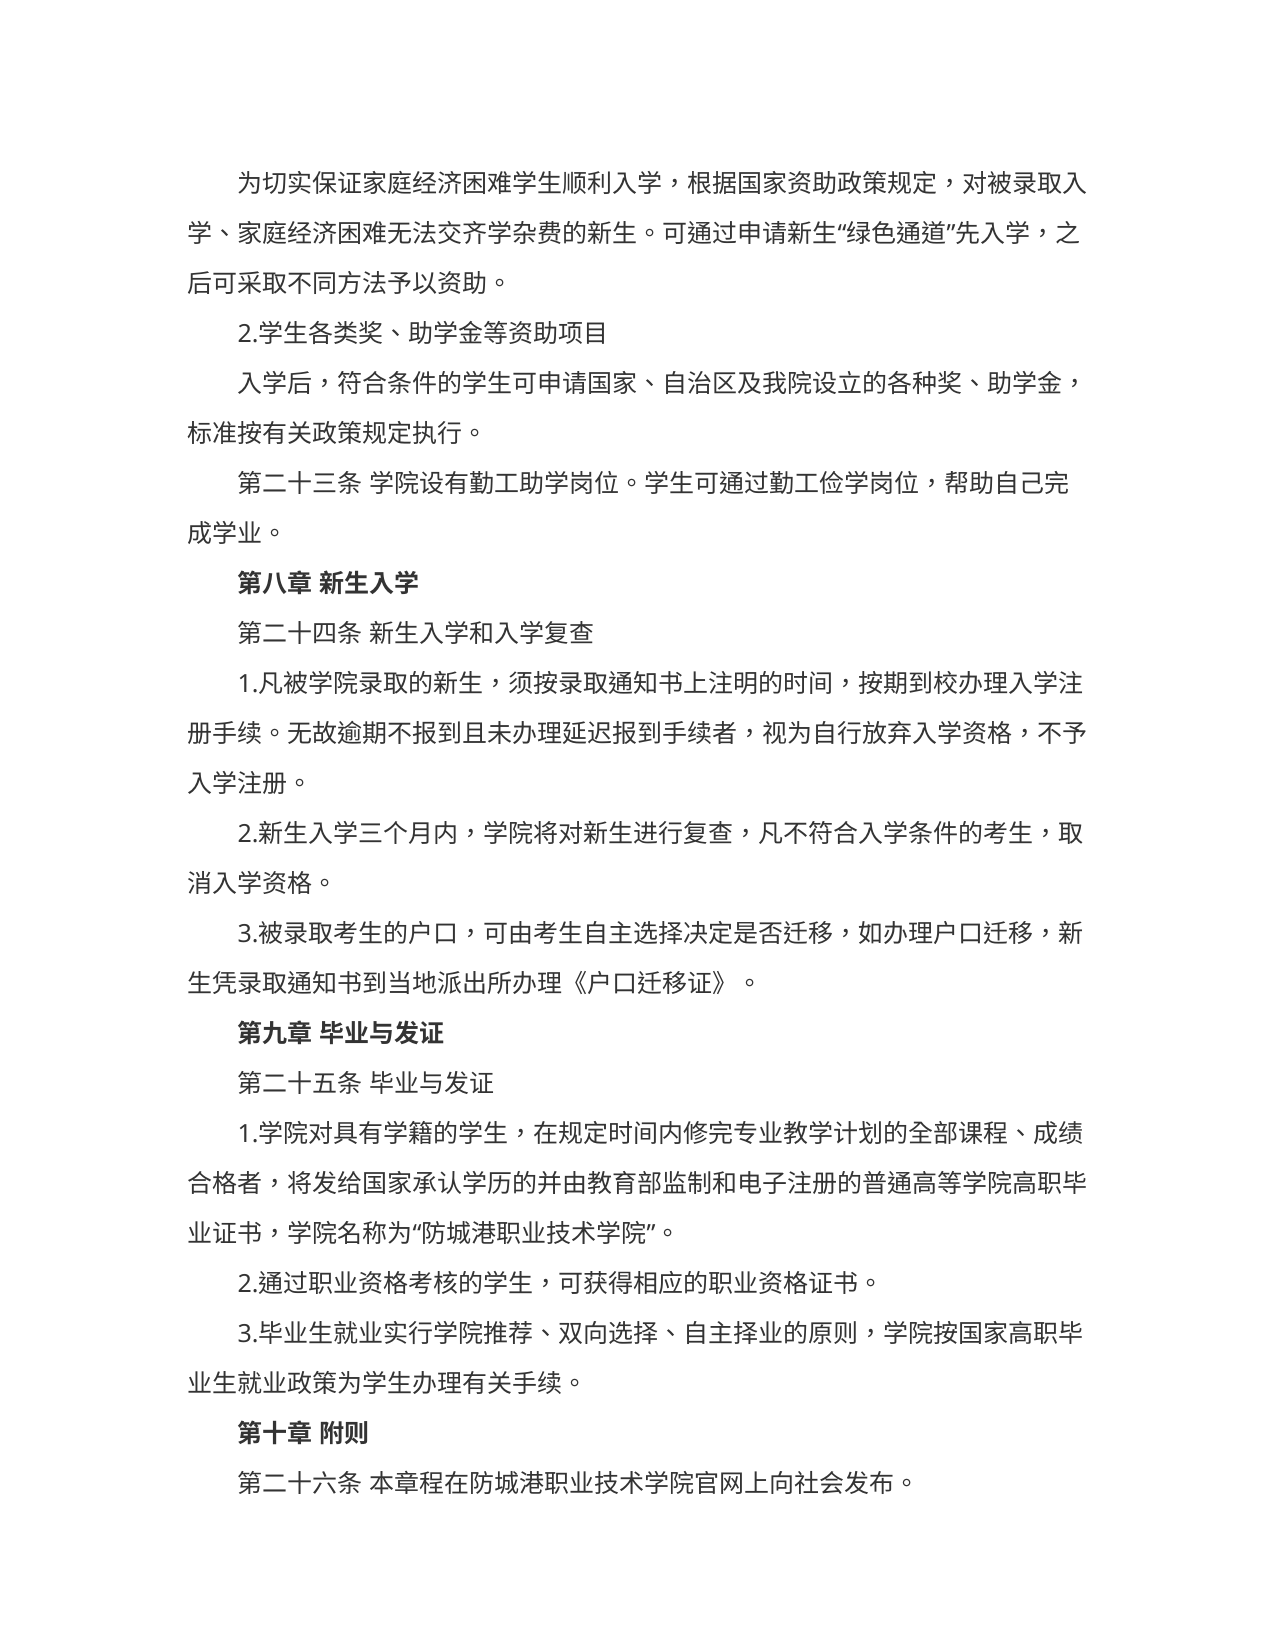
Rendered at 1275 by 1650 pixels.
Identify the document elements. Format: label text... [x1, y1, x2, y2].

text 3.被录取考生的户口，可由考生自主选择决定是否迁移，如办理户口迁移，新生凭录取通知书到当地派出所办理《户口迁移证》。 [187, 900, 1087, 1000]
text 第二十四条 新生入学和入学复查 [187, 600, 1087, 650]
text 第九章 毕业与发证 [187, 1000, 1087, 1050]
text 第二十六条 本章程在防城港职业技术学院官网上向社会发布。 [187, 1450, 1087, 1500]
text 1.学院对具有学籍的学生，在规定时间内修完专业教学计划的全部课程、成绩合格者，将发给国家承认学历的并由教育部监制和电子注册的普通高等学院高职毕业证书，学院名称为“防城港职业技术学院”。 [187, 1100, 1087, 1250]
text 3.毕业生就业实行学院推荐、双向选择、自主择业的原则，学院按国家高职毕业生就业政策为学生办理有关手续。 [187, 1300, 1087, 1400]
text 2.新生入学三个月内，学院将对新生进行复查，凡不符合入学条件的考生，取消入学资格。 [187, 800, 1087, 900]
text 第二十三条 学院设有勤工助学岗位。学生可通过勤工俭学岗位，帮助自己完成学业。 [187, 450, 1087, 550]
text 第二十五条 毕业与发证 [187, 1050, 1087, 1100]
text 第十章 附则 [187, 1400, 1087, 1450]
text 1.凡被学院录取的新生，须按录取通知书上注明的时间，按期到校办理入学注册手续。无故逾期不报到且未办理延迟报到手续者，视为自行放弃入学资格，不予入学注册。 [187, 650, 1087, 800]
text 2.通过职业资格考核的学生，可获得相应的职业资格证书。 [187, 1250, 1087, 1300]
text 第八章 新生入学 [187, 550, 1087, 600]
text 为切实保证家庭经济困难学生顺利入学，根据国家资助政策规定，对被录取入学、家庭经济困难无法交齐学杂费的新生。可通过申请新生“绿色通道”先入学，之后可采取不同方法予以资助。 [187, 150, 1087, 300]
text 2.学生各类奖、助学金等资助项目 [187, 300, 1087, 350]
text 入学后，符合条件的学生可申请国家、自治区及我院设立的各种奖、助学金，标准按有关政策规定执行。 [187, 350, 1087, 450]
